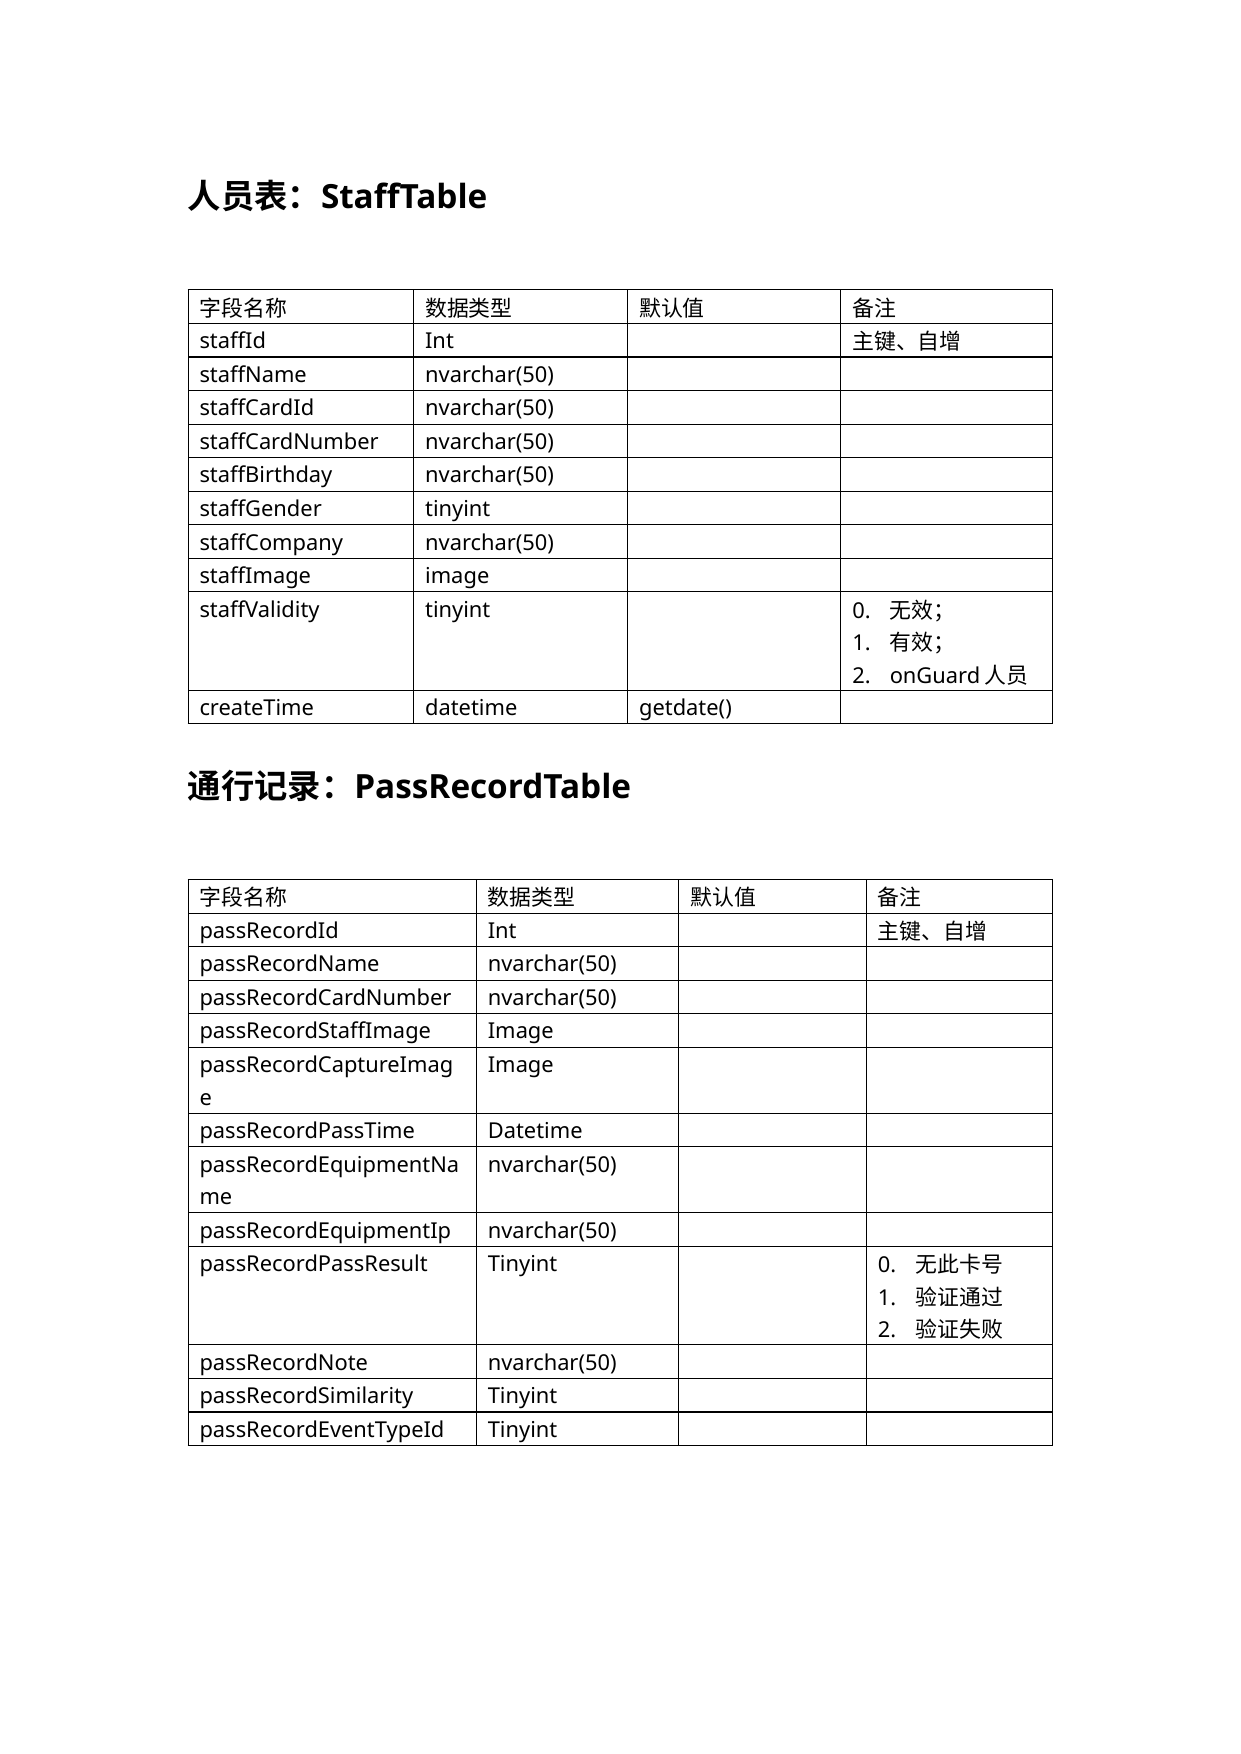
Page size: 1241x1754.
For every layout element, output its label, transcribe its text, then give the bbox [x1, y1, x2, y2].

table_cell nvarchar(50) [477, 1213, 678, 1246]
table_cell [628, 458, 840, 491]
table_cell [628, 324, 840, 356]
table_cell staffCompany [189, 525, 413, 558]
table_cell staffId [189, 324, 413, 356]
table_cell Image [477, 1014, 678, 1047]
table_cell [679, 947, 866, 979]
table_cell [628, 492, 840, 524]
table_cell passRecordEquipmentName [189, 1147, 476, 1212]
table_cell nvarchar(50) [414, 358, 627, 390]
table_cell datetime [414, 691, 627, 723]
table_cell passRecordName [189, 947, 476, 979]
table_cell Tinyint [477, 1247, 678, 1344]
table_cell [679, 1048, 866, 1113]
table_cell passRecordCaptureImage [189, 1048, 476, 1113]
table_cell passRecordNote [189, 1345, 476, 1378]
table_cell [867, 947, 1052, 979]
table_cell 无此卡号 验证通过 验证失败 [867, 1247, 1052, 1344]
table_cell nvarchar(50) [414, 525, 627, 558]
table_header 数据类型 [414, 290, 627, 323]
table_cell [628, 592, 840, 690]
table_cell [679, 1014, 866, 1047]
table_cell staffBirthday [189, 458, 413, 491]
table_cell getdate() [628, 691, 840, 723]
table_cell staffGender [189, 492, 413, 524]
table_header 备注 [841, 290, 1052, 323]
table_cell [841, 425, 1052, 457]
table_cell nvarchar(50) [414, 425, 627, 457]
table_cell [679, 1247, 866, 1344]
table_cell [841, 458, 1052, 491]
table_cell passRecordStaffImage [189, 1014, 476, 1047]
table_cell passRecordId [189, 914, 476, 946]
table_cell nvarchar(50) [477, 1147, 678, 1212]
table_cell nvarchar(50) [477, 947, 678, 979]
table_cell nvarchar(50) [414, 458, 627, 491]
table_cell 主键、自增 [867, 914, 1052, 946]
table_cell Int [477, 914, 678, 946]
table_cell staffCardId [189, 391, 413, 423]
table_header 默认值 [628, 290, 840, 323]
table_cell [867, 1147, 1052, 1212]
table_cell Tinyint [477, 1379, 678, 1411]
table_header 字段名称 [189, 290, 413, 323]
table_cell passRecordSimilarity [189, 1379, 476, 1411]
table_cell Image [477, 1048, 678, 1113]
table_cell 无效； 有效； onGuard人员 [841, 592, 1052, 690]
table_cell nvarchar(50) [477, 1345, 678, 1378]
table_cell [679, 914, 866, 946]
table_cell nvarchar(50) [414, 391, 627, 423]
table_cell [679, 1379, 866, 1411]
table_cell passRecordCardNumber [189, 981, 476, 1013]
table_cell [867, 1345, 1052, 1378]
table_cell [679, 1114, 866, 1146]
table_cell tinyint [414, 492, 627, 524]
table_cell passRecordPassResult [189, 1247, 476, 1344]
table_cell [628, 559, 840, 591]
table_cell Datetime [477, 1114, 678, 1146]
table_cell [867, 1413, 1052, 1445]
table_cell [628, 391, 840, 423]
subtitle 通行记录：PassRecordTable [187, 751, 1053, 816]
table_cell nvarchar(50) [477, 981, 678, 1013]
table_cell passRecordPassTime [189, 1114, 476, 1146]
table_cell [679, 1147, 866, 1212]
table_cell [679, 1413, 866, 1445]
table_header 备注 [867, 880, 1052, 912]
table_header 默认值 [679, 880, 866, 912]
table_cell [841, 358, 1052, 390]
table_cell tinyint [414, 592, 627, 690]
table_cell [628, 425, 840, 457]
table_cell [628, 358, 840, 390]
table_cell [841, 559, 1052, 591]
table_cell passRecordEventTypeId [189, 1413, 476, 1445]
table_cell staffCardNumber [189, 425, 413, 457]
table_cell [867, 1014, 1052, 1047]
table_cell [679, 1345, 866, 1378]
table_cell Tinyint [477, 1413, 678, 1445]
table_cell [867, 1379, 1052, 1411]
table_cell [841, 391, 1052, 423]
table_cell staffValidity [189, 592, 413, 690]
table_cell [867, 1213, 1052, 1246]
table_cell [841, 525, 1052, 558]
table_cell staffName [189, 358, 413, 390]
table_cell Int [414, 324, 627, 356]
table_cell [628, 525, 840, 558]
table_cell [867, 1114, 1052, 1146]
table_cell [841, 691, 1052, 723]
table_cell staffImage [189, 559, 413, 591]
subtitle 人员表：StaffTable [187, 162, 1053, 227]
table_cell [679, 1213, 866, 1246]
table_cell passRecordEquipmentIp [189, 1213, 476, 1246]
table_header 字段名称 [189, 880, 476, 912]
table_cell [867, 1048, 1052, 1113]
table_cell 主键、自增 [841, 324, 1052, 356]
table_cell image [414, 559, 627, 591]
table_cell createTime [189, 691, 413, 723]
table_cell [679, 981, 866, 1013]
table_cell [867, 981, 1052, 1013]
table_header 数据类型 [477, 880, 678, 912]
table_cell [841, 492, 1052, 524]
